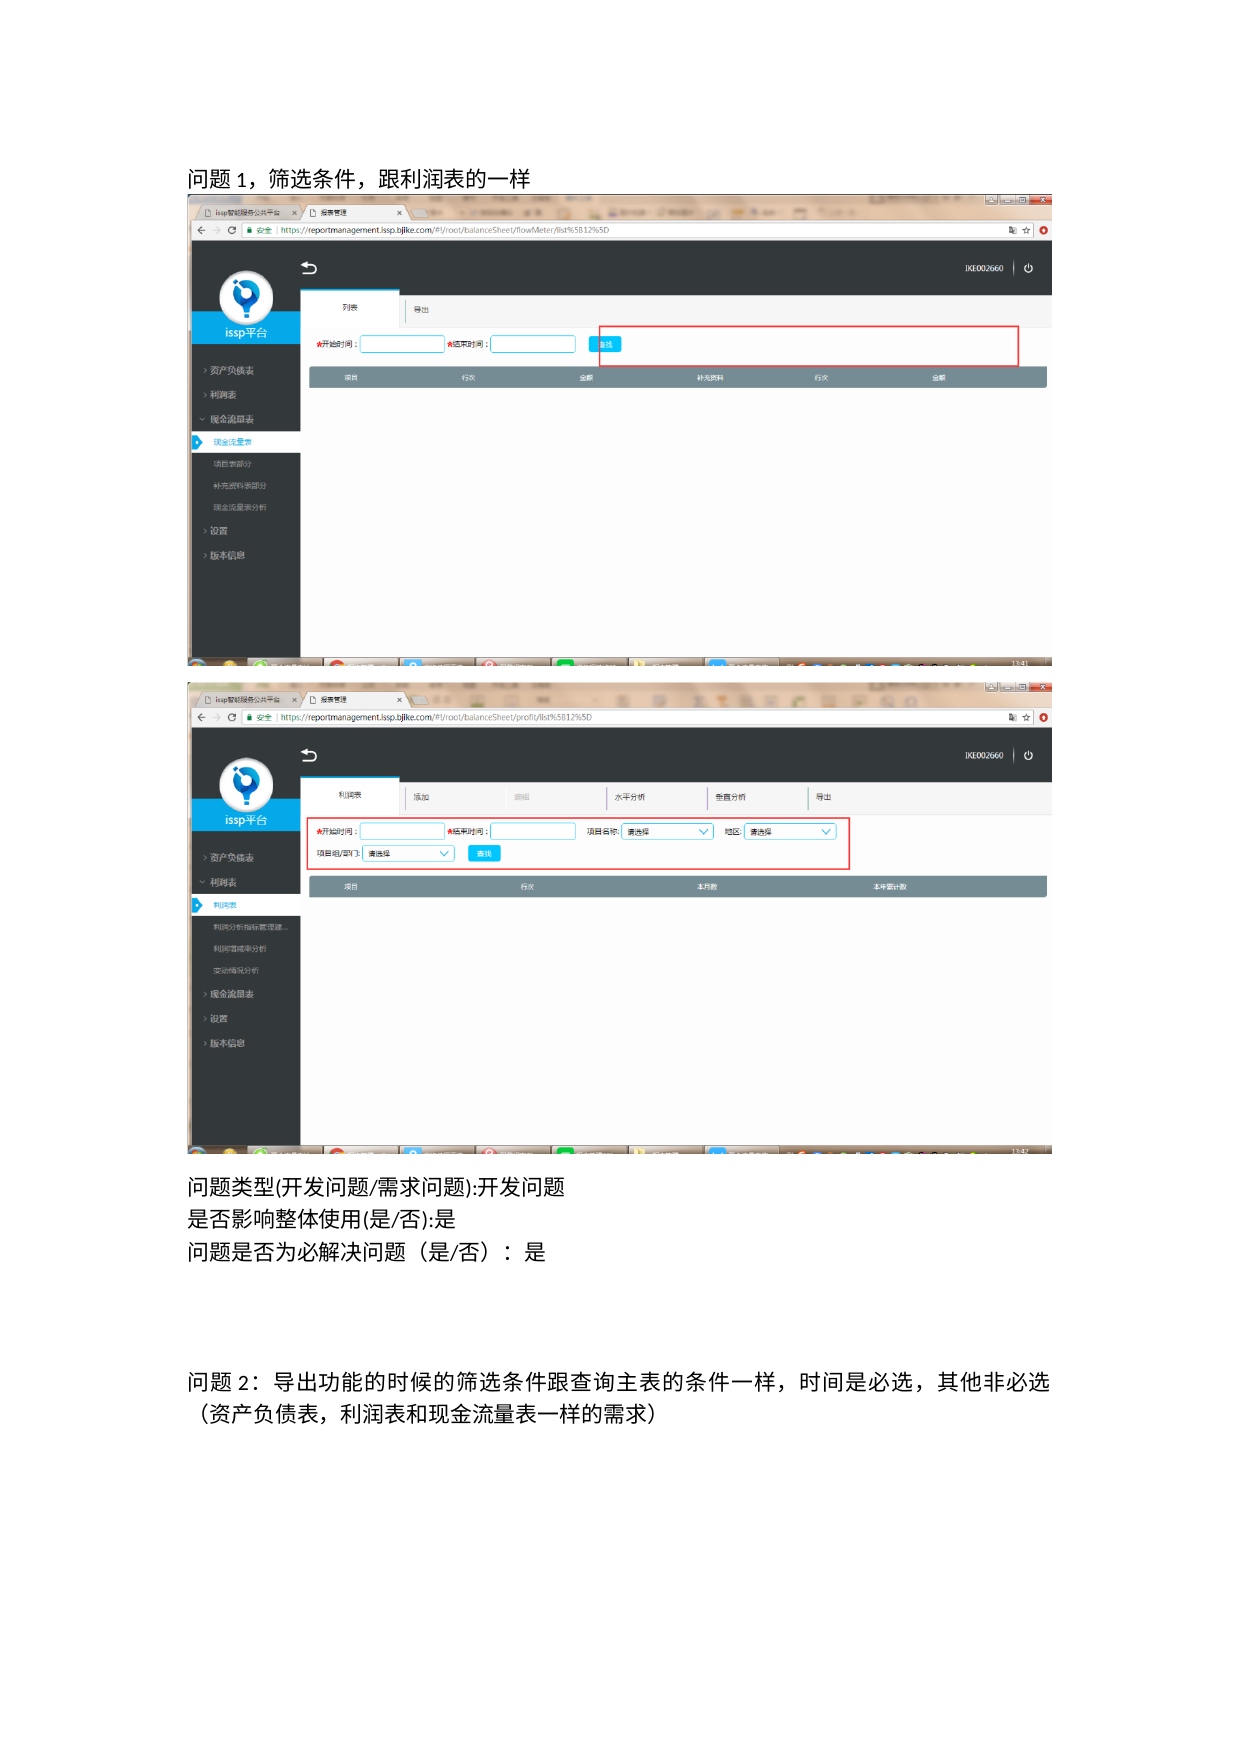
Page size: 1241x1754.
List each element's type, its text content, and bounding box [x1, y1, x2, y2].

text 是否影响整体使用(是/否):是 [187, 1202, 1053, 1234]
picture [187, 194, 1052, 666]
text 问题类型(开发问题/需求问题):开发问题 [187, 1169, 1053, 1202]
text 问题2：导出功能的时候的筛选条件跟查询主表的条件一样，时间是必选，其他非必选（资产负债表，利润表和现金流量表一样的需求） [187, 1364, 1053, 1429]
text 问题是否为必解决问题（是/否）：是 [187, 1234, 1053, 1267]
picture [187, 682, 1052, 1154]
text 问题1，筛选条件，跟利润表的一样 [187, 162, 1053, 194]
